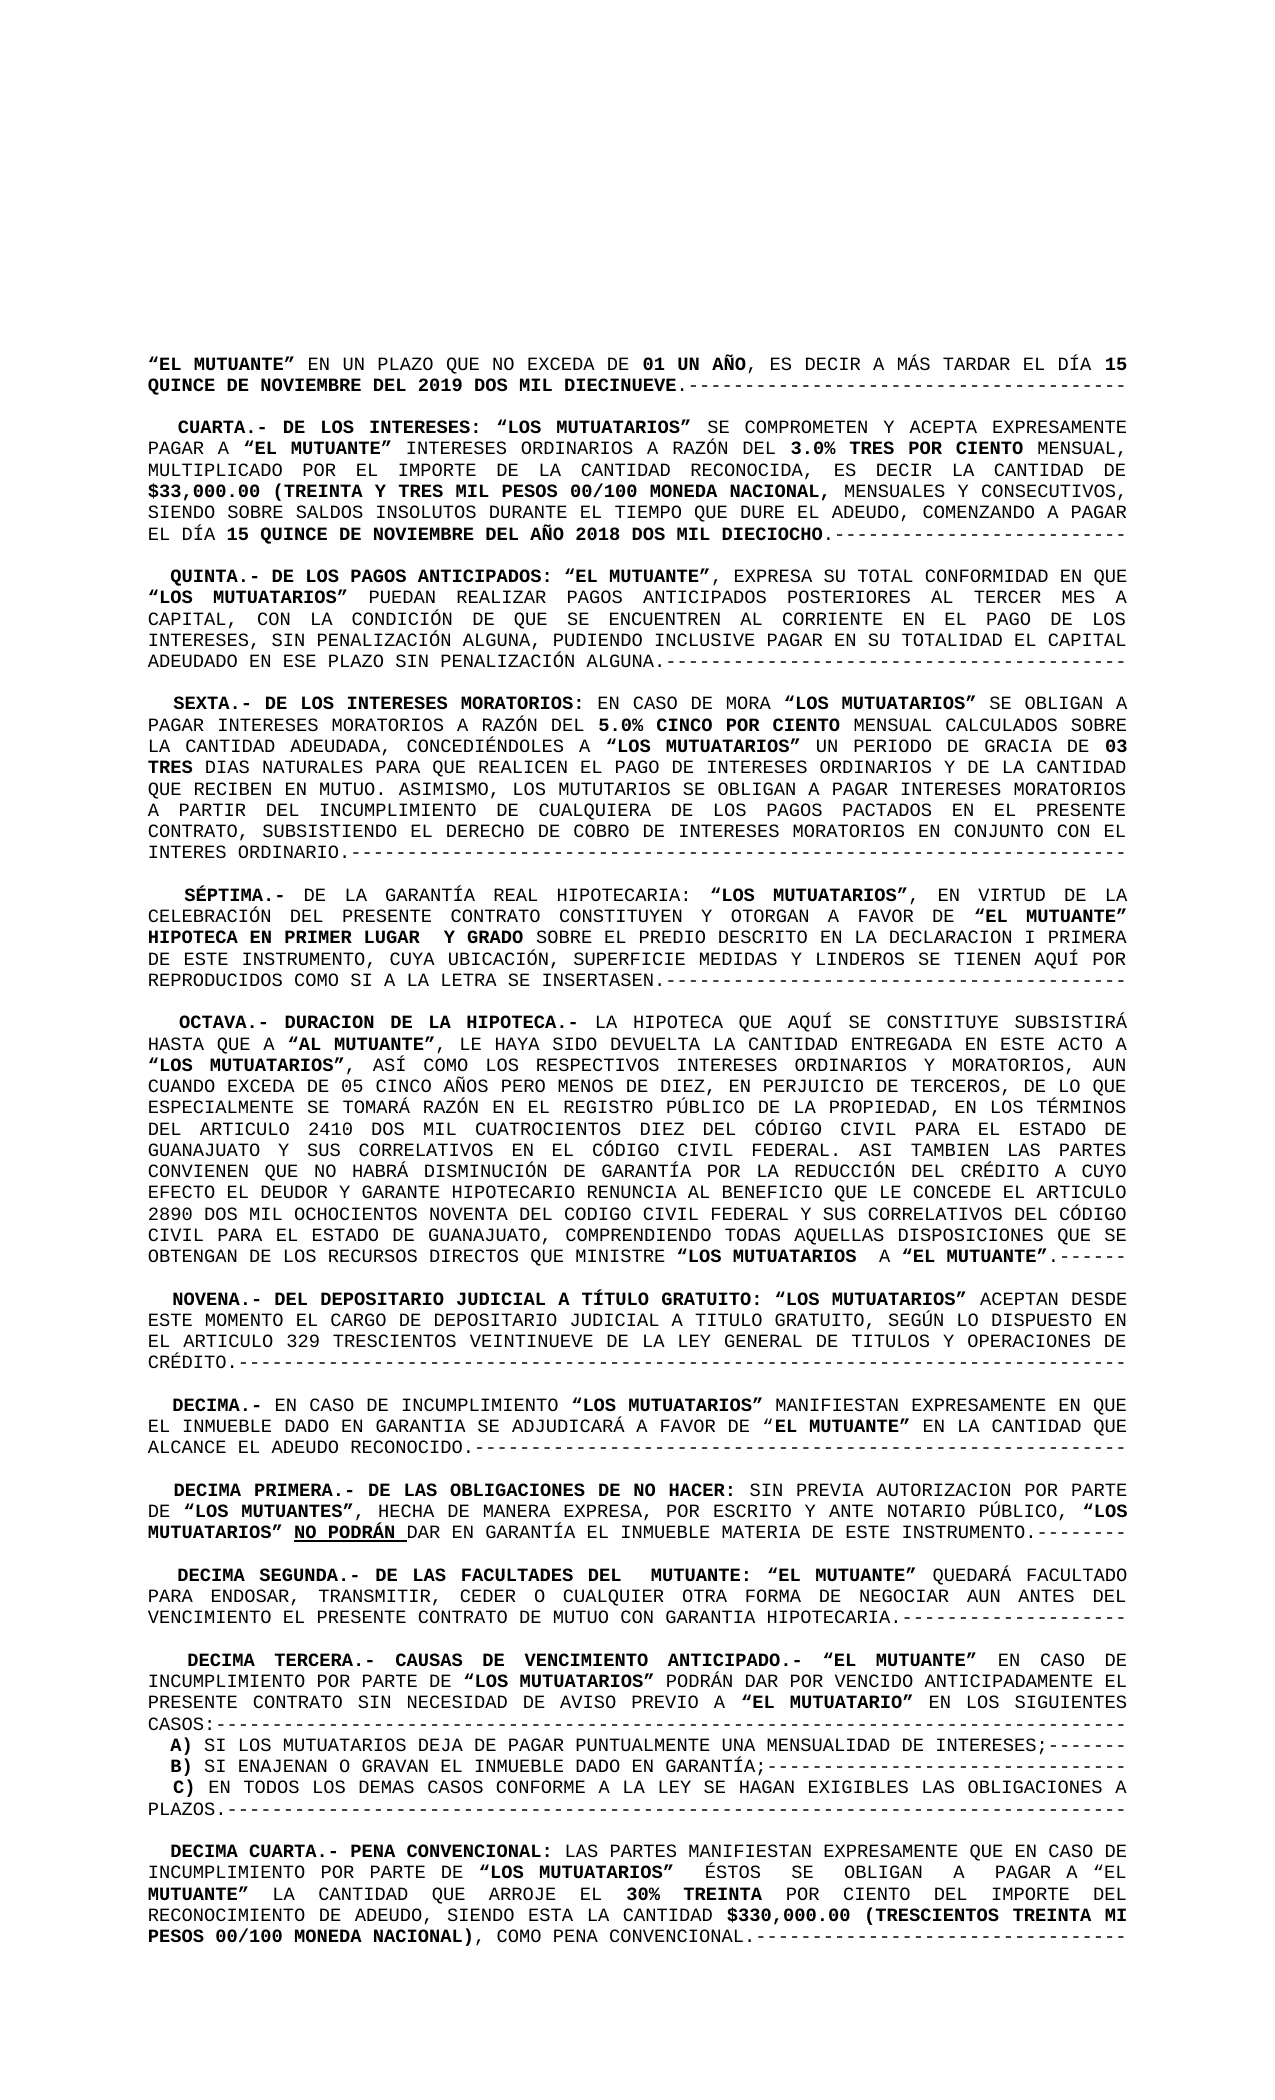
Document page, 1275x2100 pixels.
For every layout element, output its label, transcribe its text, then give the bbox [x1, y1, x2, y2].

text B) SI ENAJENAN O GRAVAN EL INMUEBLE DADO EN GARANTÍA;-------------------------------- [148, 1757, 1127, 1778]
text DECIMA.- EN CASO DE INCUMPLIMIENTO “LOS MUTUATARIOS” MANIFIESTAN EXPRESAMENTE EN QUE EL INMUEBLE DADO EN GARANTIA SE ADJUDICARÁ A FAVOR DE “EL MUTUANTE” EN LA CANTIDAD QUE ALCANCE EL ADEUDO RECONOCIDO.---------------------------------------------------------- [148, 1396, 1127, 1459]
text DECIMA TERCERA.- CAUSAS DE VENCIMIENTO ANTICIPADO.- “EL MUTUANTE” EN CASO DE INCUMPLIMIENTO POR PARTE DE “LOS MUTUATARIOS” PODRÁN DAR POR VENCIDO ANTICIPADAMENTE EL PRESENTE CONTRATO SIN NECESIDAD DE AVISO PREVIO A “EL MUTUATARIO” EN LOS SIGUIENTES CASOS:--------------------------------------------------------------------------------- [148, 1651, 1127, 1736]
text SÉPTIMA.- DE LA GARANTÍA REAL HIPOTECARIA: “LOS MUTUATARIOS”, EN VIRTUD DE LA CELEBRACIÓN DEL PRESENTE CONTRATO CONSTITUYEN Y OTORGAN A FAVOR DE “EL MUTUANTE” HIPOTECA EN PRIMER LUGAR Y GRADO SOBRE EL PREDIO DESCRITO EN LA DECLARACION I PRIMERA DE ESTE INSTRUMENTO, CUYA UBICACIÓN, SUPERFICIE MEDIDAS Y LINDEROS SE TIENEN AQUÍ POR REPRODUCIDOS COMO SI A LA LETRA SE INSERTASEN.----------------------------------------- [148, 886, 1127, 992]
text SEXTA.- DE LOS INTERESES MORATORIOS: EN CASO DE MORA “LOS MUTUATARIOS” SE OBLIGAN A PAGAR INTERESES MORATORIOS A RAZÓN DEL 5.0% CINCO POR CIENTO MENSUAL CALCULADOS SOBRE LA CANTIDAD ADEUDADA, CONCEDIÉNDOLES A “LOS MUTUATARIOS” UN PERIODO DE GRACIA DE 03 TRES DIAS NATURALES PARA QUE REALICEN EL PAGO DE INTERESES ORDINARIOS Y DE LA CANTIDAD QUE RECIBEN EN MUTUO. ASIMISMO, LOS MUTUTARIOS SE OBLIGAN A PAGAR INTERESES MORATORIOS A PARTIR DEL INCUMPLIMIENTO DE CUALQUIERA DE LOS PAGOS PACTADOS EN EL PRESENTE CONTRATO, SUBSISTIENDO EL DERECHO DE COBRO DE INTERESES MORATORIOS EN CONJUNTO CON EL INTERES ORDINARIO.--------------------------------------------------------------------- [148, 694, 1127, 864]
text OCTAVA.- DURACION DE LA HIPOTECA.- LA HIPOTECA QUE AQUÍ SE CONSTITUYE SUBSISTIRÁ HASTA QUE A “AL MUTUANTE”, LE HAYA SIDO DEVUELTA LA CANTIDAD ENTREGADA EN ESTE ACTO A “LOS MUTUATARIOS”, ASÍ COMO LOS RESPECTIVOS INTERESES ORDINARIOS Y MORATORIOS, AUN CUANDO EXCEDA DE 05 CINCO AÑOS PERO MENOS DE DIEZ, EN PERJUICIO DE TERCEROS, DE LO QUE ESPECIALMENTE SE TOMARÁ RAZÓN EN EL REGISTRO PÚBLICO DE LA PROPIEDAD, EN LOS TÉRMINOS DEL ARTICULO 2410 DOS MIL CUATROCIENTOS DIEZ DEL CÓDIGO CIVIL PARA EL ESTADO DE GUANAJUATO Y SUS CORRELATIVOS EN EL CÓDIGO CIVIL FEDERAL. ASI TAMBIEN LAS PARTES CONVIENEN QUE NO HABRÁ DISMINUCIÓN DE GARANTÍA POR LA REDUCCIÓN DEL CRÉDITO A CUYO EFECTO EL DEUDOR Y GARANTE HIPOTECARIO RENUNCIA AL BENEFICIO QUE LE CONCEDE EL ARTICULO 2890 DOS MIL OCHOCIENTOS NOVENTA DEL CODIGO CIVIL FEDERAL Y SUS CORRELATIVOS DEL CÓDIGO CIVIL PARA EL ESTADO DE GUANAJUATO, COMPRENDIENDO TODAS AQUELLAS DISPOSICIONES QUE SE OBTENGAN DE LOS RECURSOS DIRECTOS QUE MINISTRE “LOS MUTUATARIOS A “ELYMUTUANTE”.------ [148, 1013, 1127, 1268]
text A) SI LOS MUTUATARIOS DEJA DE PAGAR PUNTUALMENTE UNA MENSUALIDAD DE INTERESES;------- [148, 1736, 1127, 1757]
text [148, 354, 1127, 397]
text NOVENA.- DEL DEPOSITARIO JUDICIAL A TÍTULO GRATUITO: “LOS MUTUATARIOS” ACEPTAN DESDE ESTE MOMENTO EL CARGO DE DEPOSITARIO JUDICIAL A TITULO GRATUITO, SEGÚN LO DISPUESTO EN EL ARTICULO 329 TRESCIENTOS VEINTINUEVE DE LA LEY GENERAL DE TITULOS Y OPERACIONES DE CRÉDITO.------------------------------------------------------------------------------- [148, 1289, 1127, 1374]
text QUINTA.- DE LOS PAGOS ANTICIPADOS: “EL MUTUANTE”, EXPRESA SU TOTAL CONFORMIDAD EN QUE “LOS MUTUATARIOS” PUEDAN REALIZAR PAGOS ANTICIPADOS POSTERIORES AL TERCER MES A CAPITAL, CON LA CONDICIÓN DE QUE SE ENCUENTREN AL CORRIENTE EN EL PAGO DE LOS INTERESES, SIN PENALIZACIÓN ALGUNA, PUDIENDO INCLUSIVE PAGAR EN SU TOTALIDAD EL CAPITAL ADEUDADO EN ESE PLAZO SIN PENALIZACIÓN ALGUNA.----------------------------------------- [148, 567, 1127, 673]
text C) EN TODOS LOS DEMAS CASOS CONFORME A LA LEY SE HAGAN EXIGIBLES LAS OBLIGACIONES A PLAZOS.-------------------------------------------------------------------------------- [148, 1778, 1127, 1821]
text DECIMA CUARTA.- PENA CONVENCIONAL: LAS PARTES MANIFIESTAN EXPRESAMENTE QUE EN CASO DE INCUMPLIMIENTO POR PARTE DE “LOS MUTUATARIOS” ÉSTOS SE OBLIGAN A PAGAR A “EL MUTUANTE” LA CANTIDAD QUE ARROJE EL 30% TREINTA POR CIENTO DEL IMPORTE DEL RECONOCIMIENTO DE ADEUDO, SIENDO ESTA LA CANTIDAD $330,000.00 (TRESCIENTOS TREINTA MI PESOS 00/100 MONEDA NACIONAL), COMO PENA CONVENCIONAL.--------------------------------- [148, 1842, 1127, 1948]
text CUARTA.- DE LOS INTERESES: “LOS MUTUATARIOS” SE COMPROMETEN Y ACEPTA EXPRESAMENTE PAGAR A “EL MUTUANTE” INTERESES ORDINARIOS A RAZÓN DEL 3.0% TRES POR CIENTO MENSUAL, MULTIPLICADO POR EL IMPORTE DE LA CANTIDAD RECONOCIDA, ES DECIR LA CANTIDAD DE $33,000.00 (TREINTA Y TRES MIL PESOS 00/100 MONEDA NACIONAL, MENSUALES Y CONSECUTIVOS, SIENDO SOBRE SALDOS INSOLUTOS DURANTE EL TIEMPO QUE DURE EL ADEUDO, COMENZANDO A PAGAR EL DÍA 15 QUINCE DE NOVIEMBRE DEL AÑO 2018 DOS MIL DIECIOCHO.-------------------------- [148, 418, 1127, 546]
text DECIMA PRIMERA.- DE LAS OBLIGACIONES DE NO HACER: SIN PREVIA AUTORIZACION POR PARTE DE “LOS MUTUANTES”, HECHA DE MANERA EXPRESA, POR ESCRITO Y ANTE NOTARIO PÚBLICO, “LOS MUTUATARIOS” NO PODRÁN DAR EN GARANTÍA EL INMUEBLE MATERIA DE ESTE INSTRUMENTO.-------- [148, 1481, 1127, 1544]
text DECIMA SEGUNDA.- DE LAS FACULTADES DEL MUTUANTE: “EL MUTUANTE” QUEDARÁ FACULTADO PARA ENDOSAR, TRANSMITIR, CEDER O CUALQUIER OTRA FORMA DE NEGOCIAR AUN ANTES DEL VENCIMIENTO EL PRESENTE CONTRATO DE MUTUO CON GARANTIA HIPOTECARIA.-------------------- [148, 1566, 1127, 1629]
